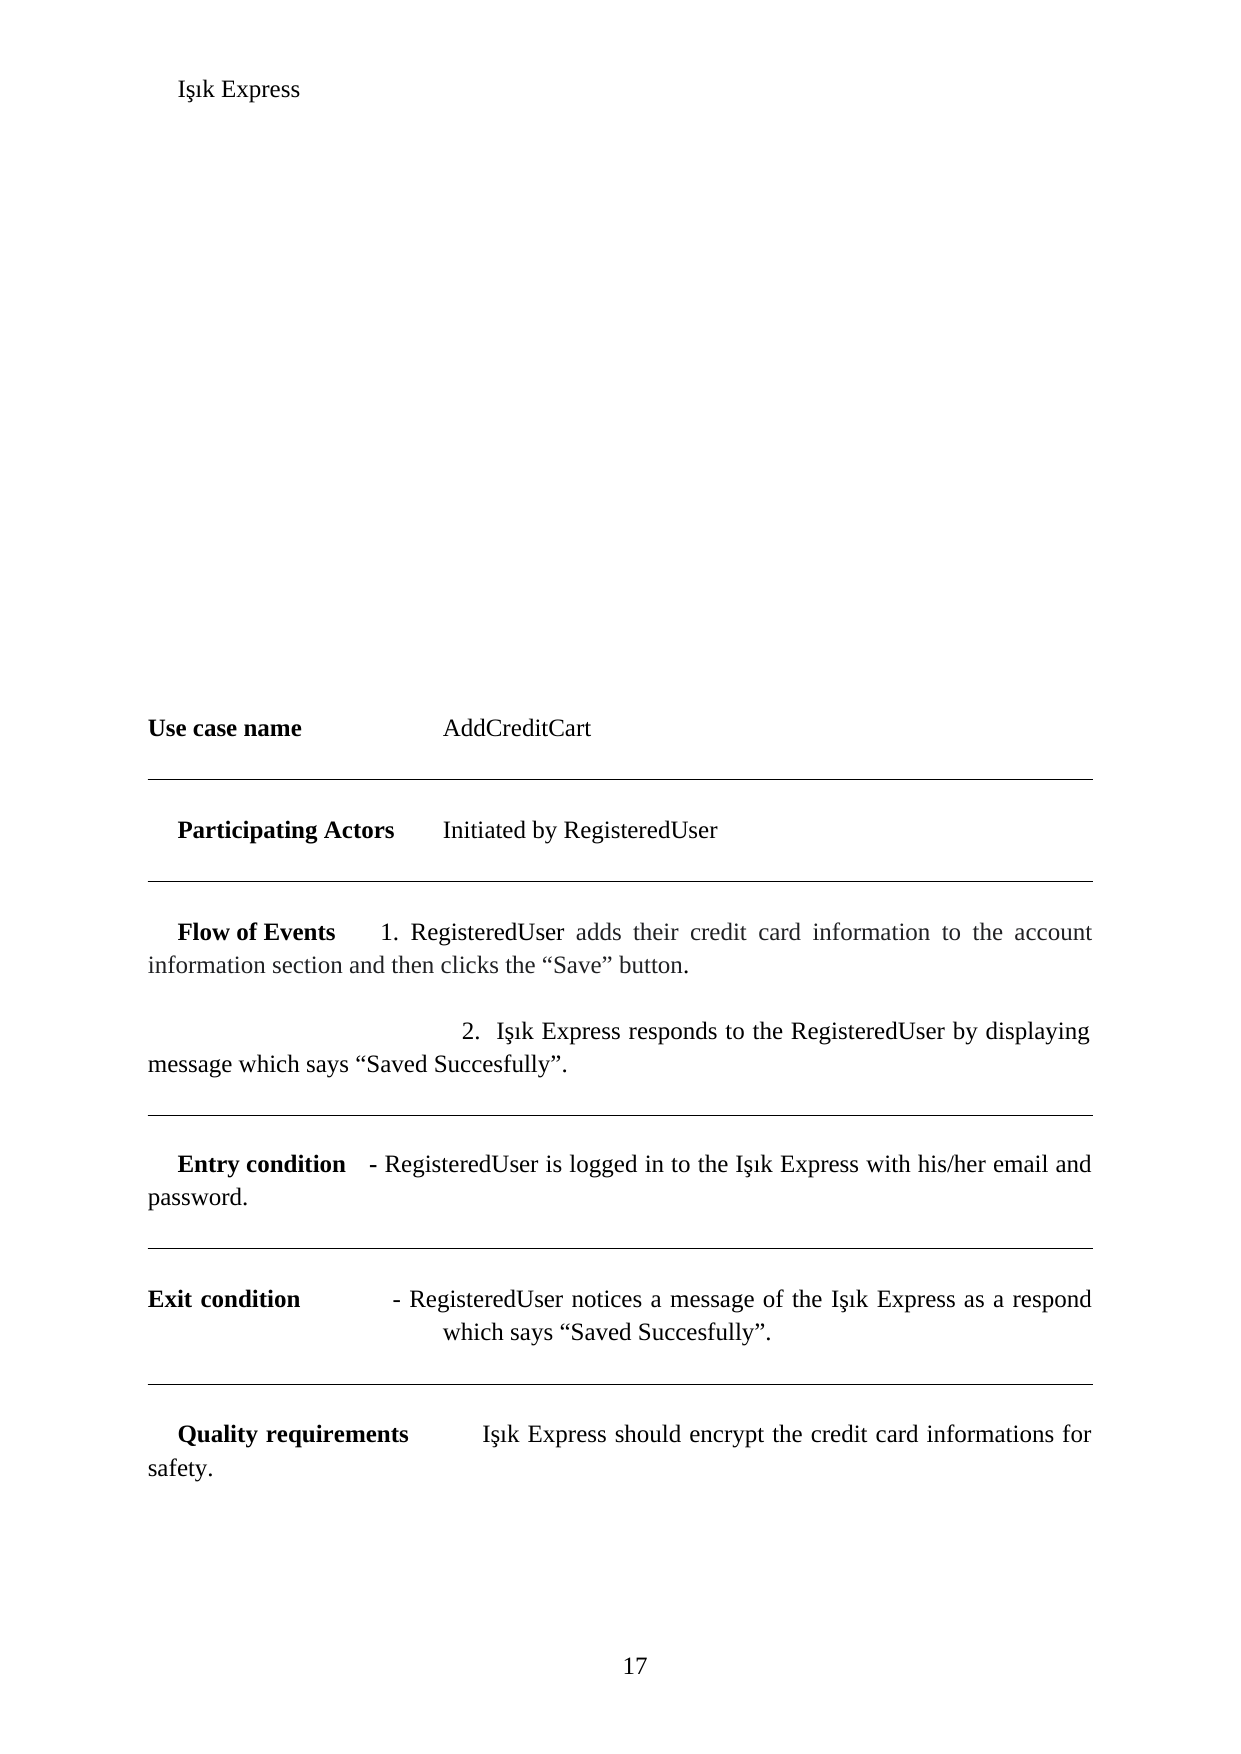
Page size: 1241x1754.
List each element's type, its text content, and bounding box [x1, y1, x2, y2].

text Use case name AddCreditCart [148, 713, 1093, 741]
text 2. Işık Express responds to the RegisteredUser by displaying message which says “Saved Succesfully”. [148, 1016, 1093, 1078]
text Entry condition - RegisteredUser is logged in to the Işık Express with his/her email and password. [148, 1149, 1093, 1211]
text Flow of Events 1. RegisteredUser adds their credit card information to the account information section and then clicks the “Save” button. [148, 917, 1093, 979]
text Quality requirements Işık Express should encrypt the credit card informations for safety. [148, 1416, 1093, 1481]
text Participating Actors Initiated by RegisteredUser [148, 815, 1093, 843]
text Exit condition - RegisteredUser notices a message of the Işık Express as a respond which says “Saved Succesfully”. [148, 1284, 1093, 1346]
